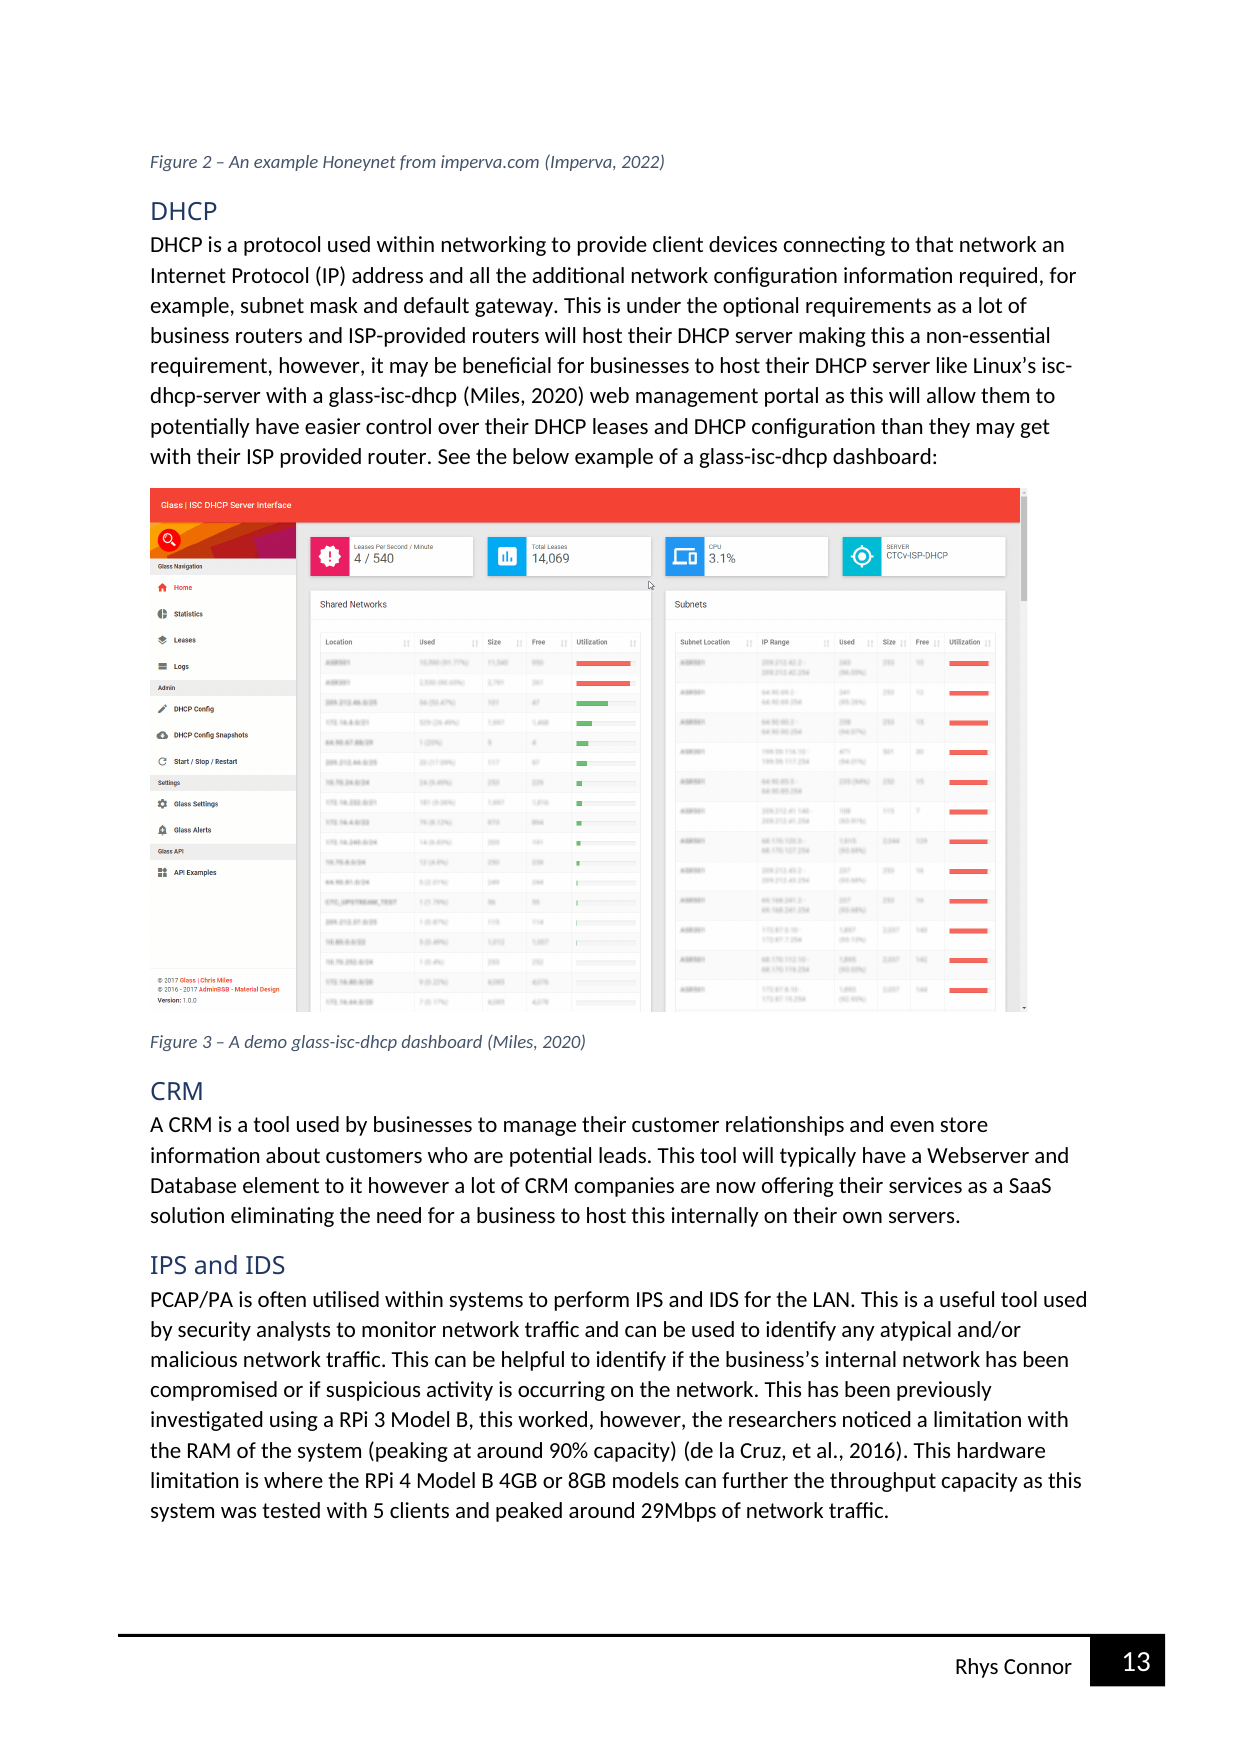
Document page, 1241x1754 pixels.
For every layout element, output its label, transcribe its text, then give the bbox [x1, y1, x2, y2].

text A CRM is a tool used by businesses to manage their customer relationships and even store information about customers who are potential leads. This tool will typically have a Webserver and Database element to it however a lot of CRM companies are now offering their services as a SaaS solution eliminating the need for a business to host this internally on their own servers. [150, 1111, 1090, 1229]
text Figure 3 – A demo glass-isc-dhcp dashboard [150, 1030, 1090, 1053]
subtitle IPS and IDS [150, 1248, 1090, 1282]
text DHCP is a protocol used within networking to provide client devices connecting to that network an Internet Protocol (IP) address and all the additional network configuration information required, for example, subnet mask and default gateway. This is under the optional requirements as a lot of business routers and ISP-provided routers will host their DHCP server making this a non-essential requirement, however, it may be beneficial for businesses to host their DHCP server like Linux’s isc-dhcp-server with a glass-isc-dhcp web management portal as this will allow them to potentially have easier control over their DHCP leases and DHCP configuration than they may get with their ISP provided router. See the below example of a glass-isc-dhcp dashboard: [150, 231, 1090, 470]
text PCAP/PA is often utilised within systems to perform IPS and IDS for the LAN. This is a useful tool used by security analysts to monitor network traffic and can be used to identify any atypical and/or malicious network traffic. This can be helpful to identify if the business’s internal network has been compromised or if suspicious activity is occurring on the network. This has been previously investigated using a RPi 3 Model B, this worked, however, the researchers noticed a limitation with the RAM of the system (peaking at around 90% capacity). This hardware limitation is where the RPi 4 Model B 4GB or 8GB models can further the throughput capacity as this system was tested with 5 clients and peaked around 29Mbps of network traffic. [150, 1285, 1090, 1524]
subtitle CRM [150, 1074, 1090, 1108]
picture [150, 488, 1028, 1012]
text Figure 2 – An example Honeynet from imperva.com [150, 150, 1090, 173]
subtitle DHCP [150, 194, 1090, 228]
